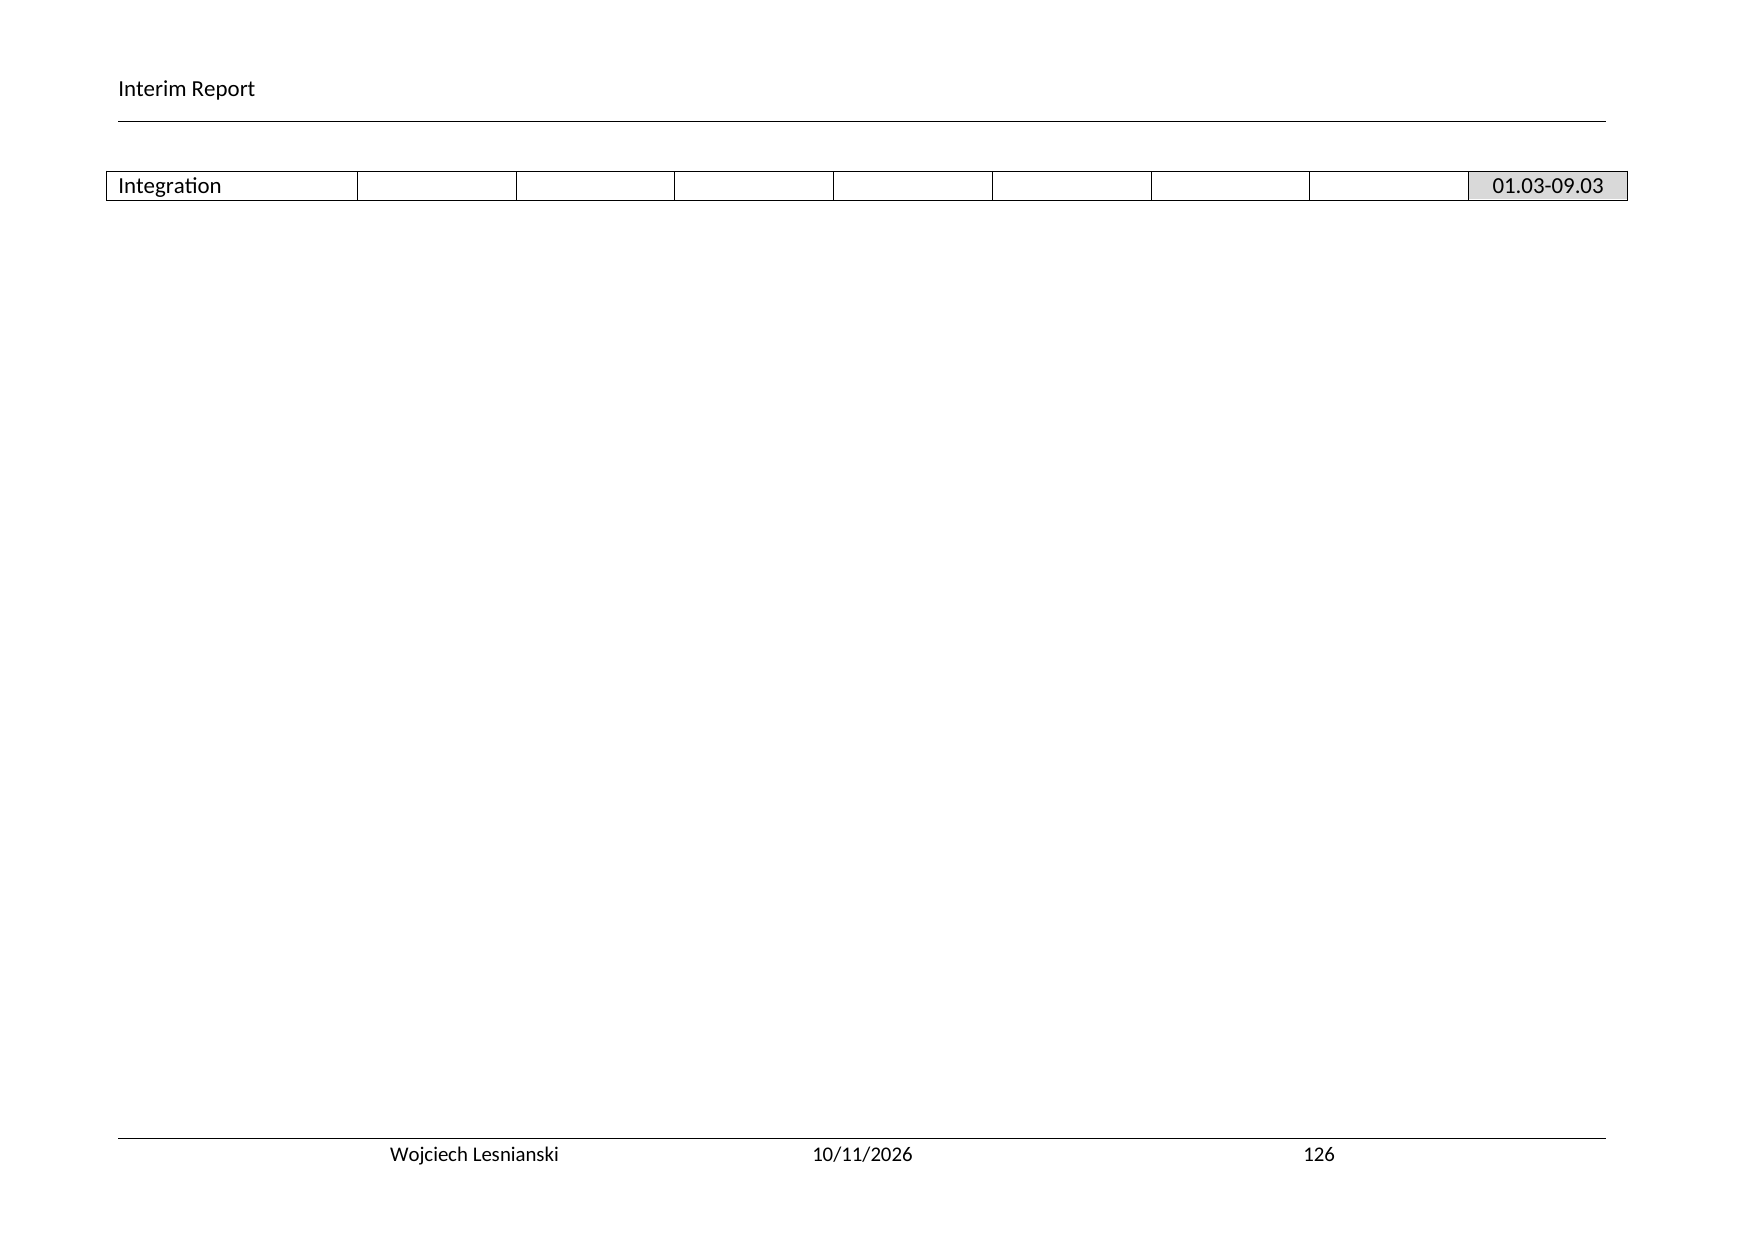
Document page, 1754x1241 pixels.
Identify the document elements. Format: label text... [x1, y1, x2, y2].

table_cell 01.03-09.03 [1469, 172, 1627, 199]
table_cell [517, 172, 674, 199]
table_cell [1310, 172, 1468, 199]
table_cell [675, 172, 833, 199]
table_cell [358, 172, 516, 199]
table_cell [1152, 172, 1309, 199]
table_cell [993, 172, 1151, 199]
table_cell Integration [107, 172, 357, 199]
table_cell [834, 172, 992, 199]
